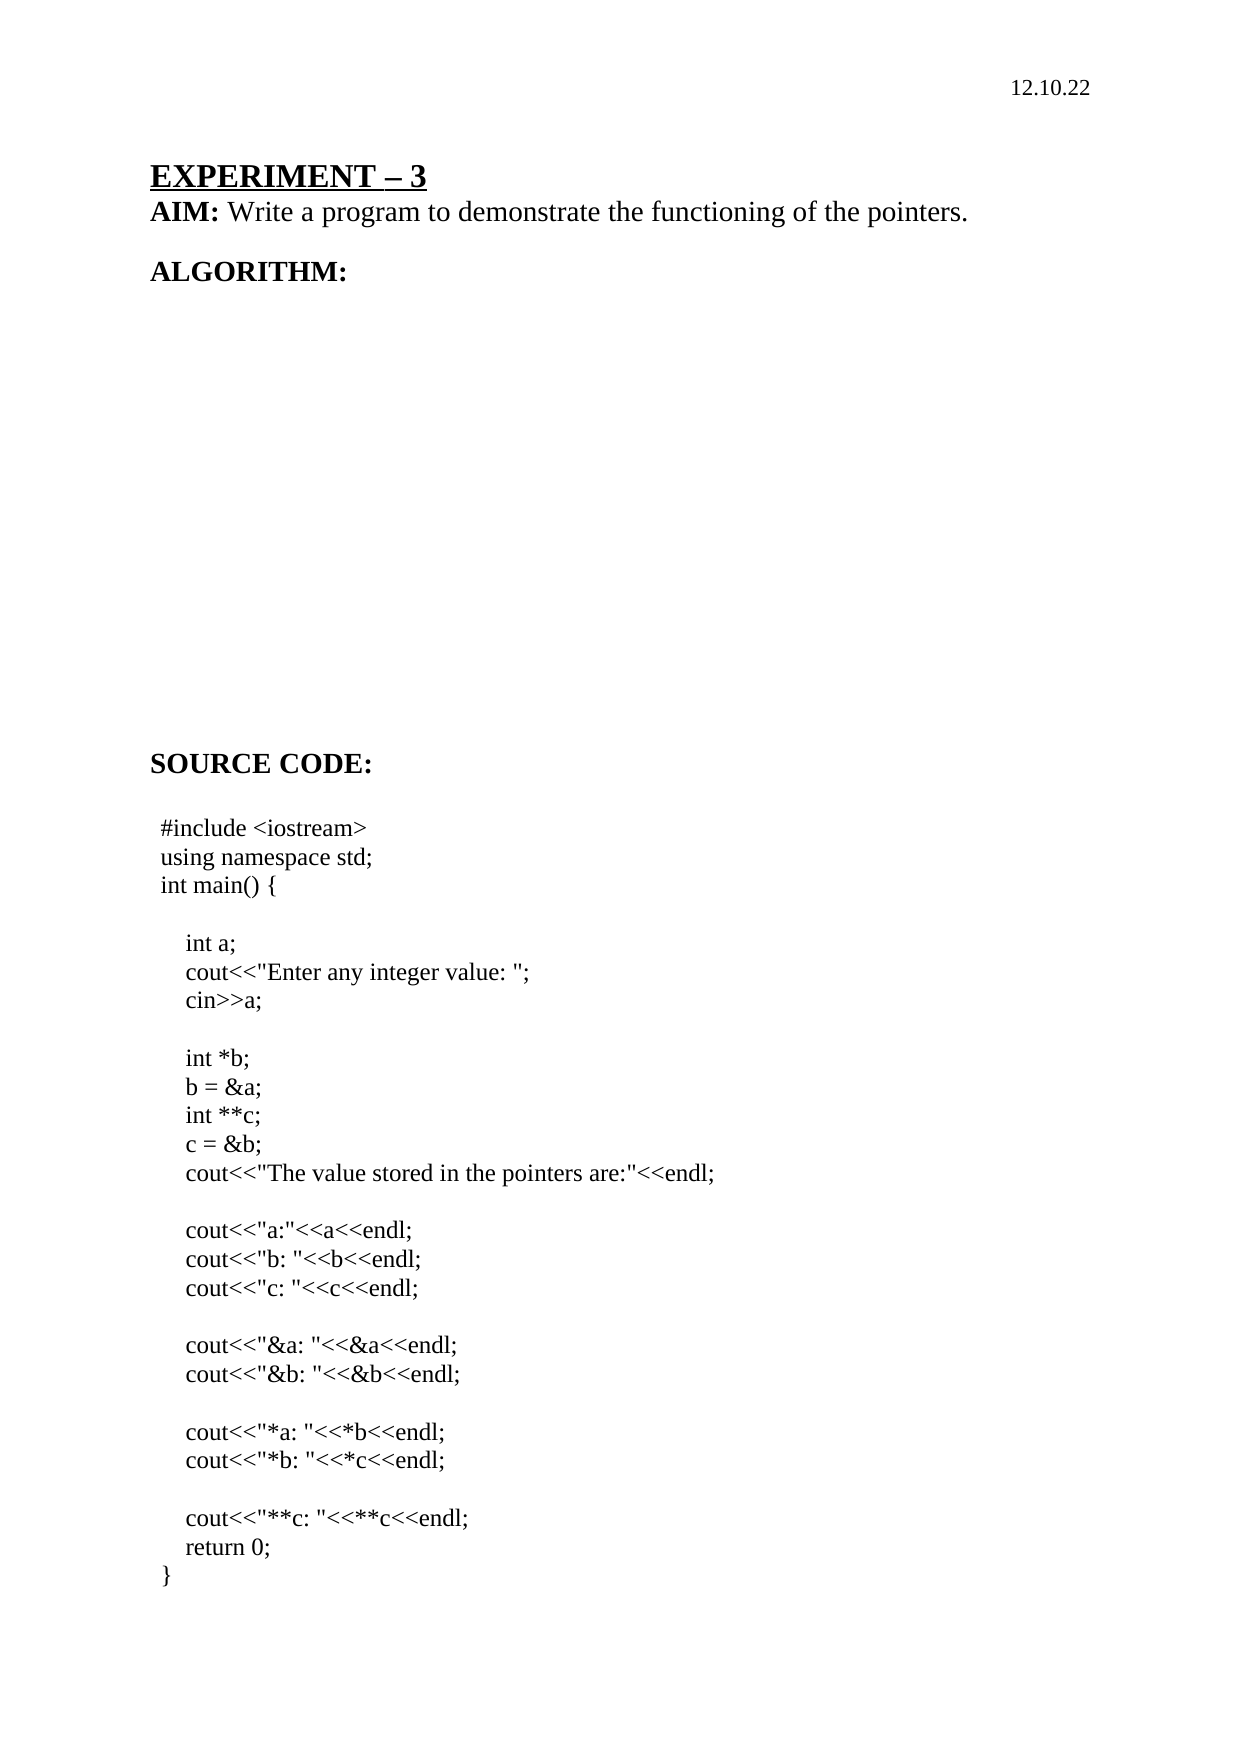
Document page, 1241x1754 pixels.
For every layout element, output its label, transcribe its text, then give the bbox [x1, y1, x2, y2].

text cout<<"&b: "<<&b<<endl; [160, 1359, 1090, 1388]
text cout<<"*a: "<<*b<<endl; [160, 1417, 1090, 1446]
text ALGORITHM: [150, 254, 1090, 288]
subtitle EXPERIMENT – 3 [150, 156, 1077, 194]
text int *b; [160, 1043, 1090, 1072]
text c = &b; [160, 1129, 1090, 1158]
text cout<<"&a: "<<&a<<endl; [160, 1331, 1090, 1359]
text int a; [160, 928, 1090, 957]
text } [160, 1561, 1090, 1589]
text cout<<"c: "<<c<<endl; [160, 1273, 1090, 1302]
text cout<<"The value stored in the pointers are:"<<endl; [160, 1158, 1090, 1187]
text b = &a; [160, 1072, 1090, 1101]
text AIM: Write a program to demonstrate the functioning of the pointers. [150, 194, 1090, 228]
text int **c; [160, 1101, 1090, 1129]
text cin>>a; [160, 986, 1090, 1014]
text cout<<"a:"<<a<<endl; [160, 1216, 1090, 1244]
text using namespace std; [160, 842, 1090, 871]
text #include <iostream> [160, 813, 1090, 842]
text cout<<"**c: "<<**c<<endl; [160, 1503, 1090, 1532]
text SOURCE CODE: [150, 746, 1090, 779]
text return 0; [160, 1532, 1090, 1561]
text cout<<"b: "<<b<<endl; [160, 1244, 1090, 1273]
text int main() { [160, 871, 1090, 899]
text cout<<"*b: "<<*c<<endl; [160, 1446, 1090, 1474]
text cout<<"Enter any integer value: "; [160, 957, 1090, 986]
